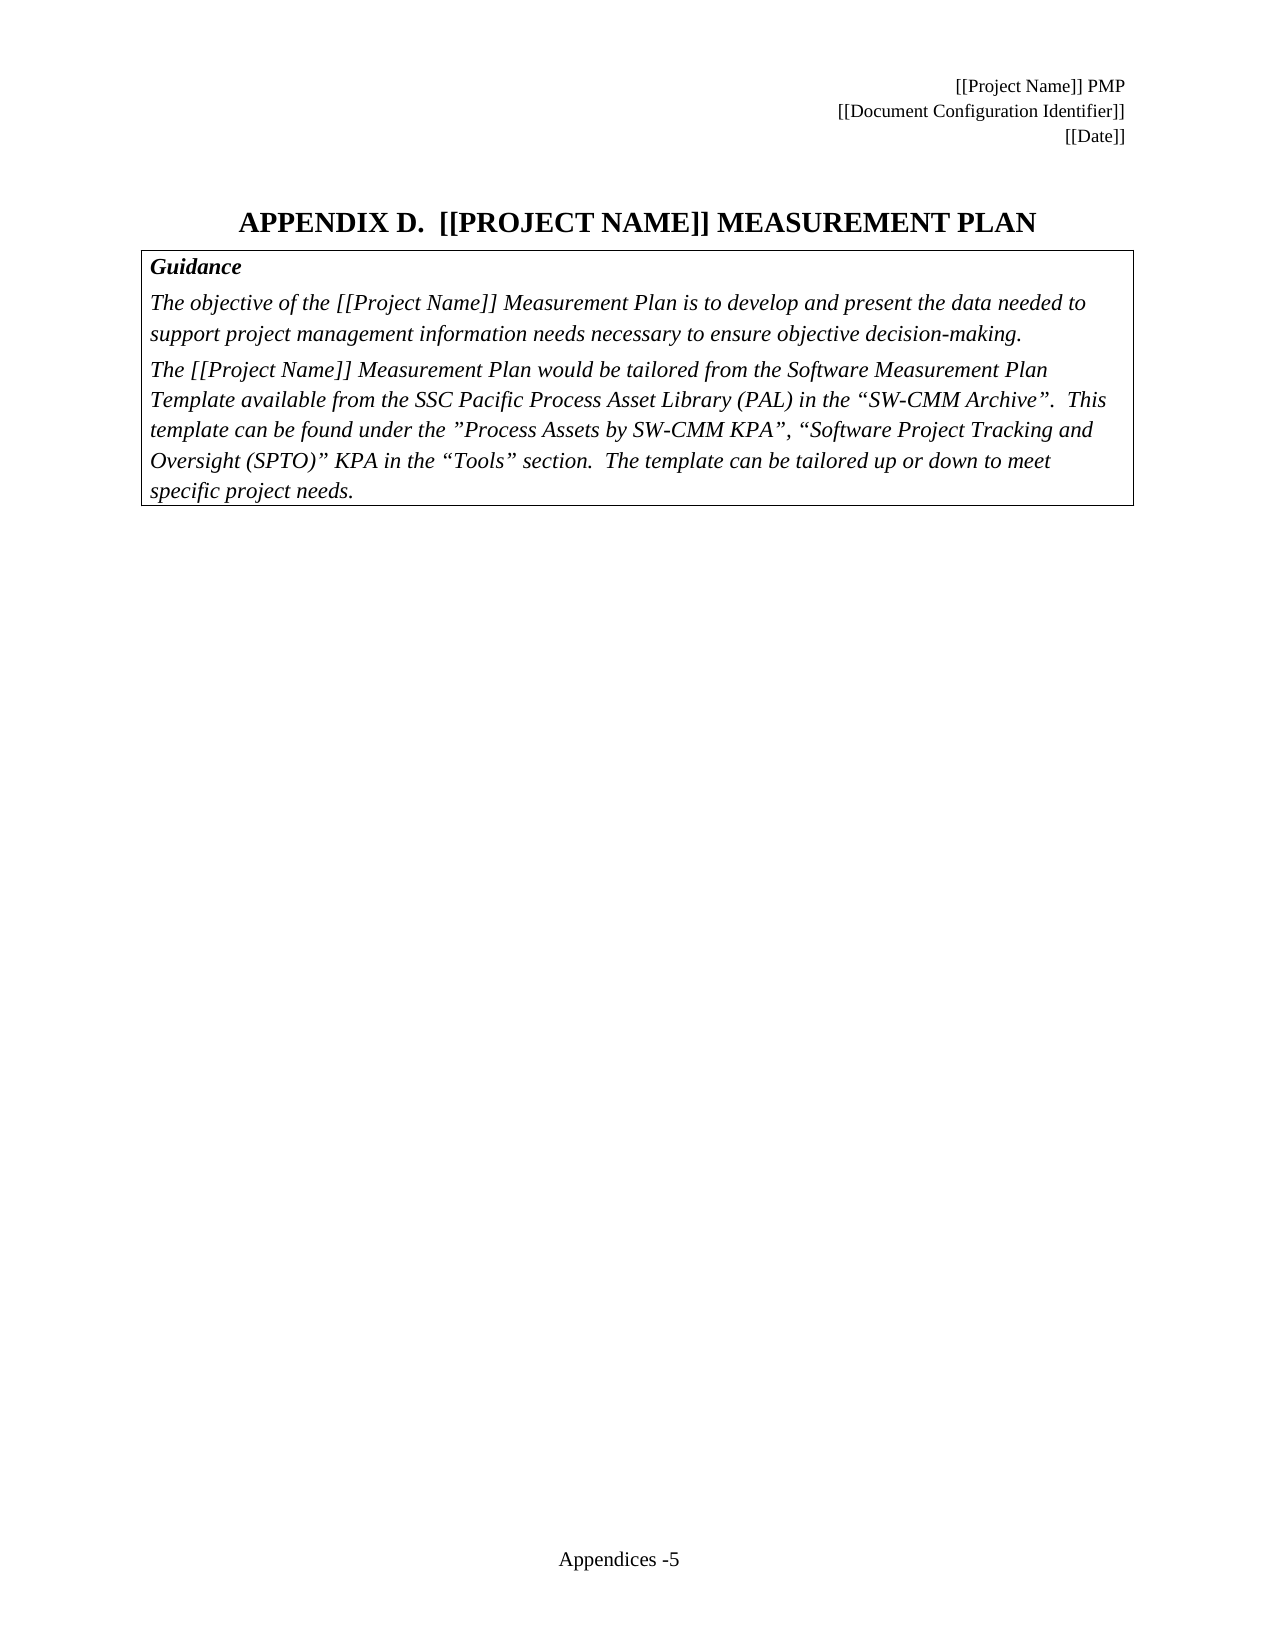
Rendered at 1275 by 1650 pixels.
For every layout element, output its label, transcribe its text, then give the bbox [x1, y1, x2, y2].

text The objective of the [[Project Name]] Measurement Plan is to develop and present the data needed to support project management information needs necessary to ensure objective decision-making. [142, 286, 1133, 346]
text The [[Project Name]] Measurement Plan would be tailored from the Software Measurement Plan Template available from the SSC Pacific Process Asset Library (PAL) in the “SW-CMM Archive”. This template can be found under the ”Process Assets by SW-CMM KPA”, “Software Project Tracking and Oversight (SPTO)” KPA in the “Tools” section. The template can be tailored up or down to meet specific project needs. [142, 353, 1133, 505]
text Guidance [142, 251, 1133, 279]
subtitle Appendix D. [[Project Name]] Measurement Plan [150, 205, 1125, 238]
